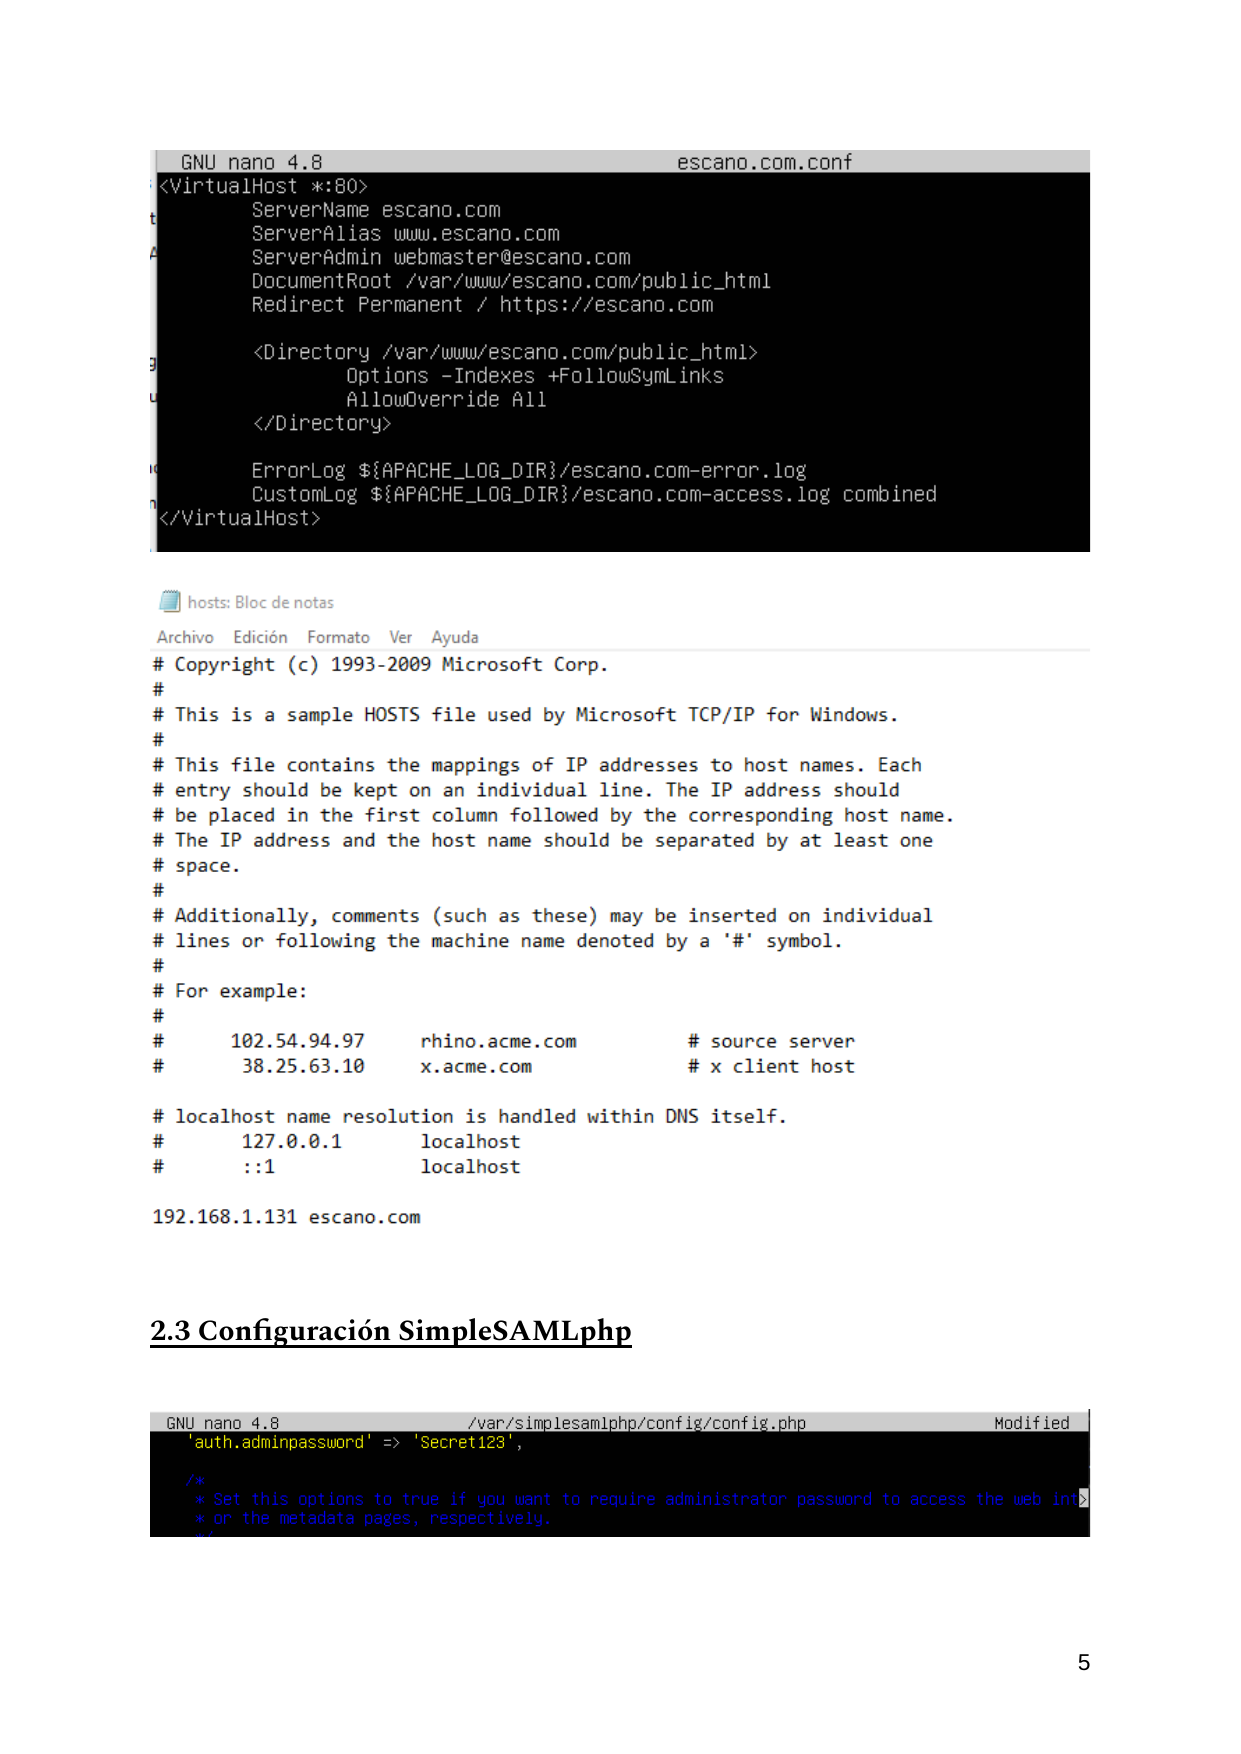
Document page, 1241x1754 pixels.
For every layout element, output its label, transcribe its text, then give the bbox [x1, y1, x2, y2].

picture [150, 586, 1091, 1243]
picture [150, 150, 1091, 552]
picture [150, 1409, 1091, 1537]
subtitle 2.3 Configuración SimpleSAMLphp [150, 1310, 1090, 1354]
